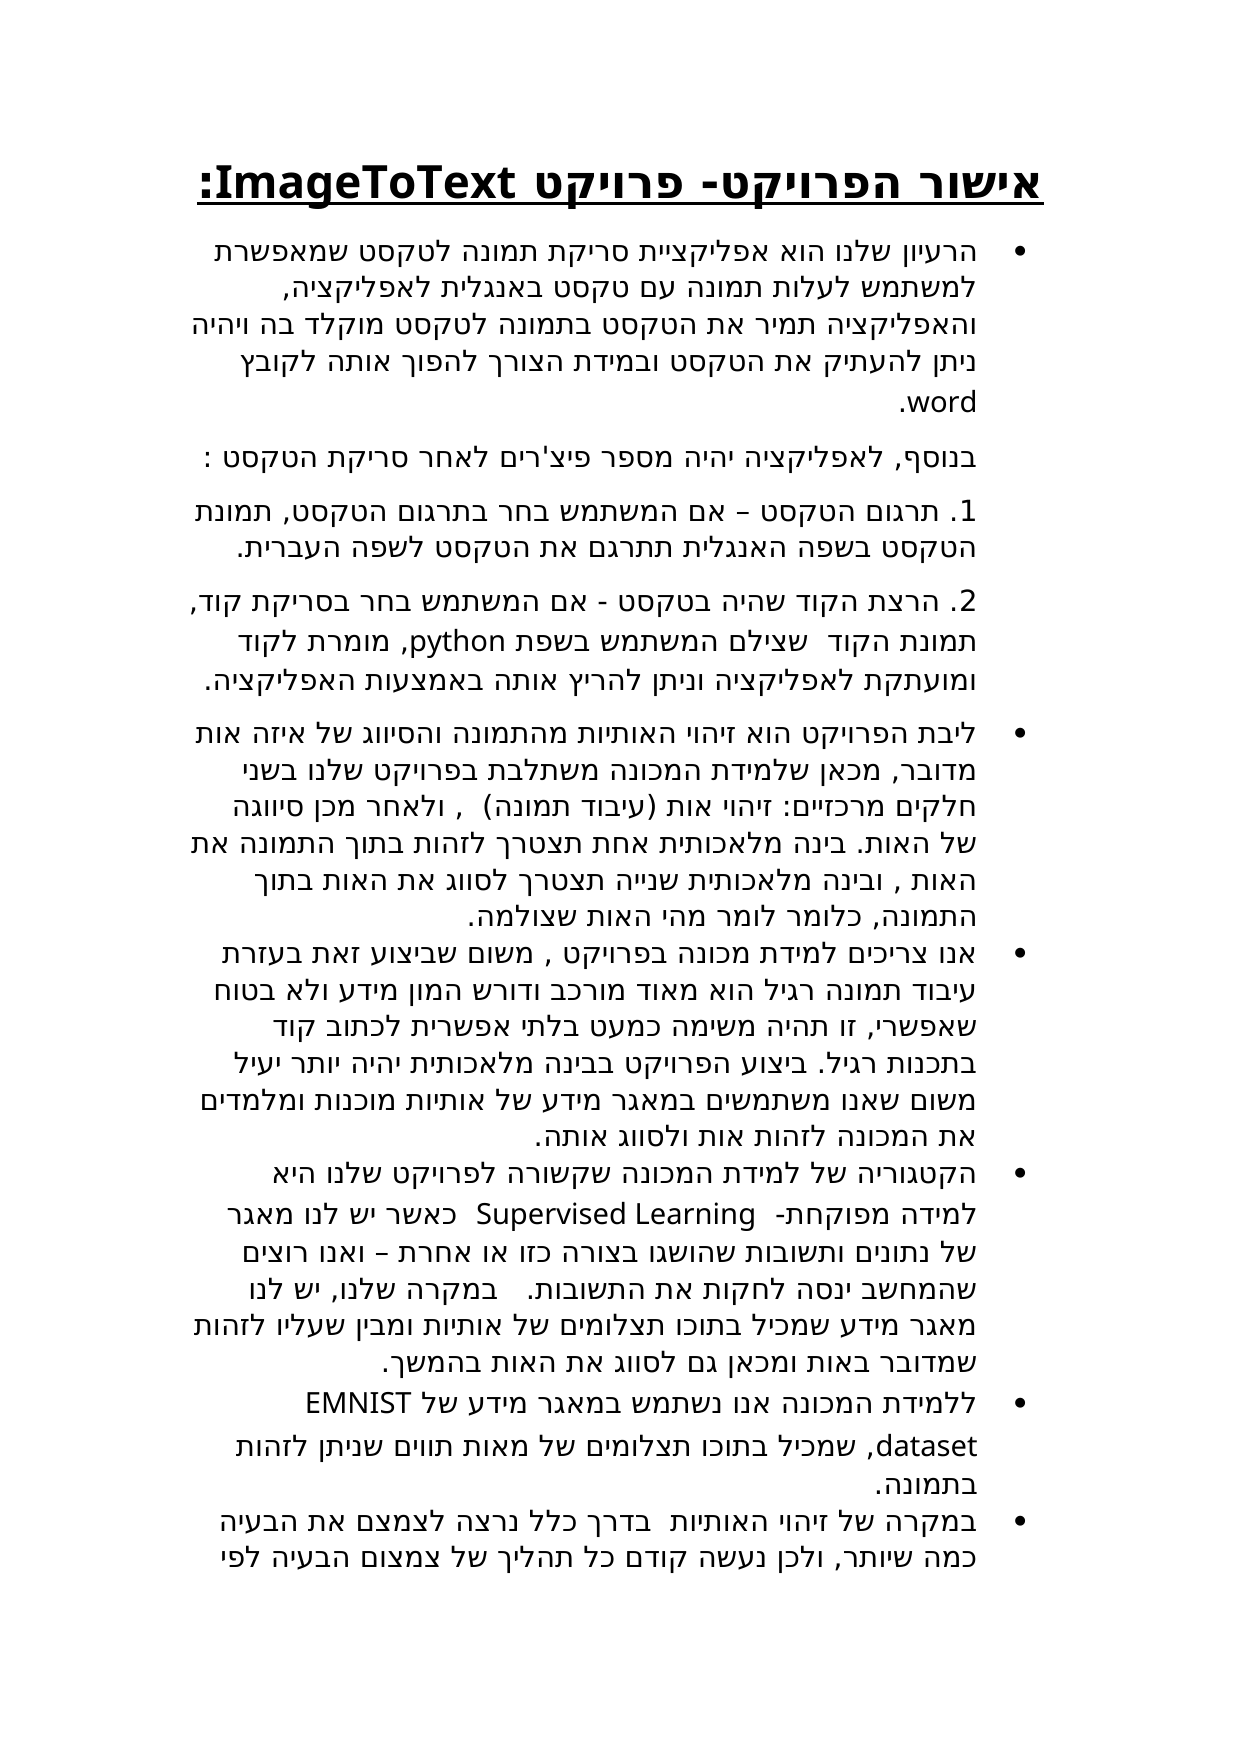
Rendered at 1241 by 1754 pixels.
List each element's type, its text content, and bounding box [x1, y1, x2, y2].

text בנוסף, לאפליקציה יהיה מספר פיצ'רים לאחר סריקת הטקסט : [187, 441, 978, 474]
list ללמידת המכונה אנו נשתמש במאגר מידע של EMNIST dataset, שמכיל בתוכו תצלומים של מאות תווים שניתן לזהות בתמונה. [187, 1382, 1015, 1501]
text 1. תרגום הטקסט – אם המשתמש בחר בתרגום הטקסט, תמונת הטקסט בשפה האנגלית תתרגם את הטקסט לשפה העברית. [187, 494, 978, 564]
list הקטגוריה של למידת המכונה שקשורה לפרויקט שלנו היא למידה מפוקחת- Supervised Learning כאשר יש לנו מאגר של נתונים ותשובות שהושגו בצורה כזו או אחרת – ואנו רוצים שהמחשב ינסה לחקות את התשובות. במקרה שלנו, יש לנו מאגר מידע שמכיל בתוכו תצלומים של אותיות ומבין שעליו לזהות שמדובר באות ומכאן גם לסווג את האות בהמשך. [187, 1156, 1015, 1379]
text אישור הפרויקט- פרויקט ImageToText: [187, 150, 1053, 212]
text 2. הרצת הקוד שהיה בטקסט - אם המשתמש בחר בסריקת קוד, תמונת הקוד שצילם המשתמש בשפת python, מומרת לקוד ומועתקת לאפליקציה וניתן להריץ אותה באמצעות האפליקציה. [187, 584, 978, 697]
list אנו צריכים למידת מכונה בפרויקט , משום שביצוע זאת בעזרת עיבוד תמונה רגיל הוא מאוד מורכב ודורש המון מידע ולא בטוח שאפשרי, זו תהיה משימה כמעט בלתי אפשרית לכתוב קוד בתכנות רגיל. ביצוע הפרויקט בבינה מלאכותית יהיה יותר יעיל משום שאנו משתמשים במאגר מידע של אותיות מוכנות ומלמדים את המכונה לזהות אות ולסווג אותה. [187, 936, 1015, 1153]
list ליבת הפרויקט הוא זיהוי האותיות מהתמונה והסיווג של איזה אות מדובר, מכאן שלמידת המכונה משתלבת בפרויקט שלנו בשני חלקים מרכזיים: זיהוי אות (עיבוד תמונה) , ולאחר מכן סיווגה של האות. בינה מלאכותית אחת תצטרך לזהות בתוך התמונה את האות , ובינה מלאכותית שנייה תצטרך לסווג את האות בתוך התמונה, כלומר לומר מהי האות שצולמה. [187, 716, 1015, 933]
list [187, 1504, 1015, 1574]
list הרעיון שלנו הוא אפליקציית סריקת תמונה לטקסט שמאפשרת למשתמש לעלות תמונה עם טקסט באנגלית לאפליקציה, והאפליקציה תמיר את הטקסט בתמונה לטקסט מוקלד בה ויהיה ניתן להעתיק את הטקסט ובמידת הצורך להפוך אותה לקובץ word. [187, 234, 1015, 421]
